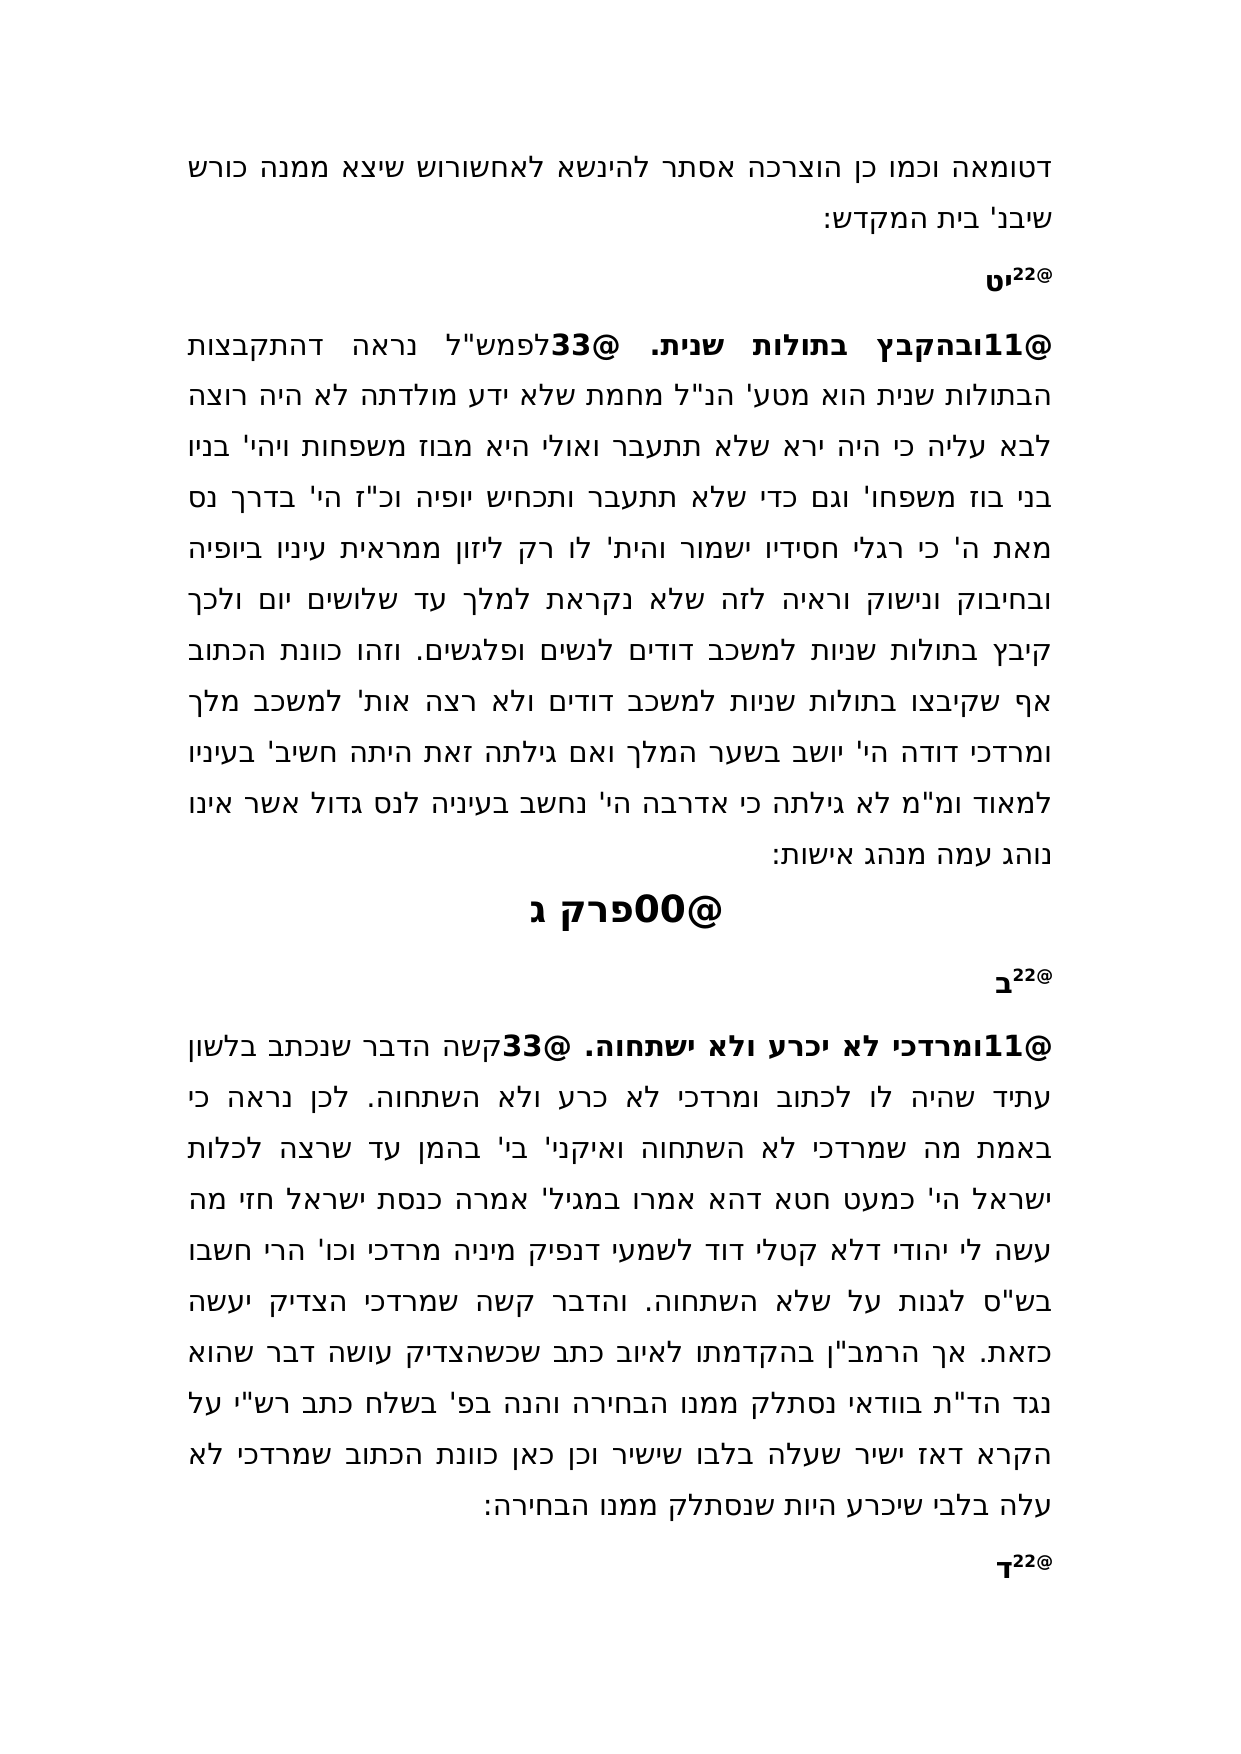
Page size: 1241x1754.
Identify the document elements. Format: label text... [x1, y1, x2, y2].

subtitle @00פרק ג [187, 888, 1053, 932]
subtitle @22ד [187, 1551, 1053, 1585]
subtitle @22ב [187, 966, 1053, 1000]
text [187, 150, 1053, 235]
subtitle @22יט [187, 264, 1053, 298]
text @11ומרדכי לא יכרע ולא ישתחוה. @33קשה הדבר שנכתב בלשון עתיד שהיה לו לכתוב ומרדכי לא כרע ולא השתחוה. לכן נראה כי באמת מה שמרדכי לא השתחוה ואיקני' בי' בהמן עד שרצה לכלות ישראל הי' כמעט חטא דהא אמרו במגיל' אמרה כנסת ישראל חזי מה עשה לי יהודי דלא קטלי דוד לשמעי דנפיק מיניה מרדכי וכו' הרי חשבו בש"ס לגנות על שלא השתחוה. והדבר קשה שמרדכי הצדיק יעשה כזאת. אך הרמב"ן בהקדמתו לאיוב כתב שכשהצדיק עושה דבר שהוא נגד הד"ת בוודאי נסתלק ממנו הבחירה והנה בפ' בשלח כתב רש"י על הקרא דאז ישיר שעלה בלבו שישיר וכן כאן כוונת הכתוב שמרדכי לא עלה בלבי שיכרע היות שנסתלק ממנו הבחירה: [187, 1029, 1053, 1522]
text @11ובהקבץ בתולות שנית. @33לפמש"ל נראה דהתקבצות הבתולות שנית הוא מטע' הנ"ל מחמת שלא ידע מולדתה לא היה רוצה לבא עליה כי היה ירא שלא תתעבר ואולי היא מבוז משפחות ויהי' בניו בני בוז משפחו' וגם כדי שלא תתעבר ותכחיש יופיה וכ"ז הי' בדרך נס מאת ה' כי רגלי חסידיו ישמור והית' לו רק ליזון ממראית עיניו ביופיה ובחיבוק ונישוק וראיה לזה שלא נקראת למלך עד שלושים יום ולכך קיבץ בתולות שניות למשכב דודים לנשים ופלגשים. וזהו כוונת הכתוב אף שקיבצו בתולות שניות למשכב דודים ולא רצה אות' למשכב מלך ומרדכי דודה הי' יושב בשער המלך ואם גילתה זאת היתה חשיב' בעיניו למאוד ומ"מ לא גילתה כי אדרבה הי' נחשב בעיניה לנס גדול אשר אינו נוהג עמה מנהג אישות: [187, 328, 1053, 871]
